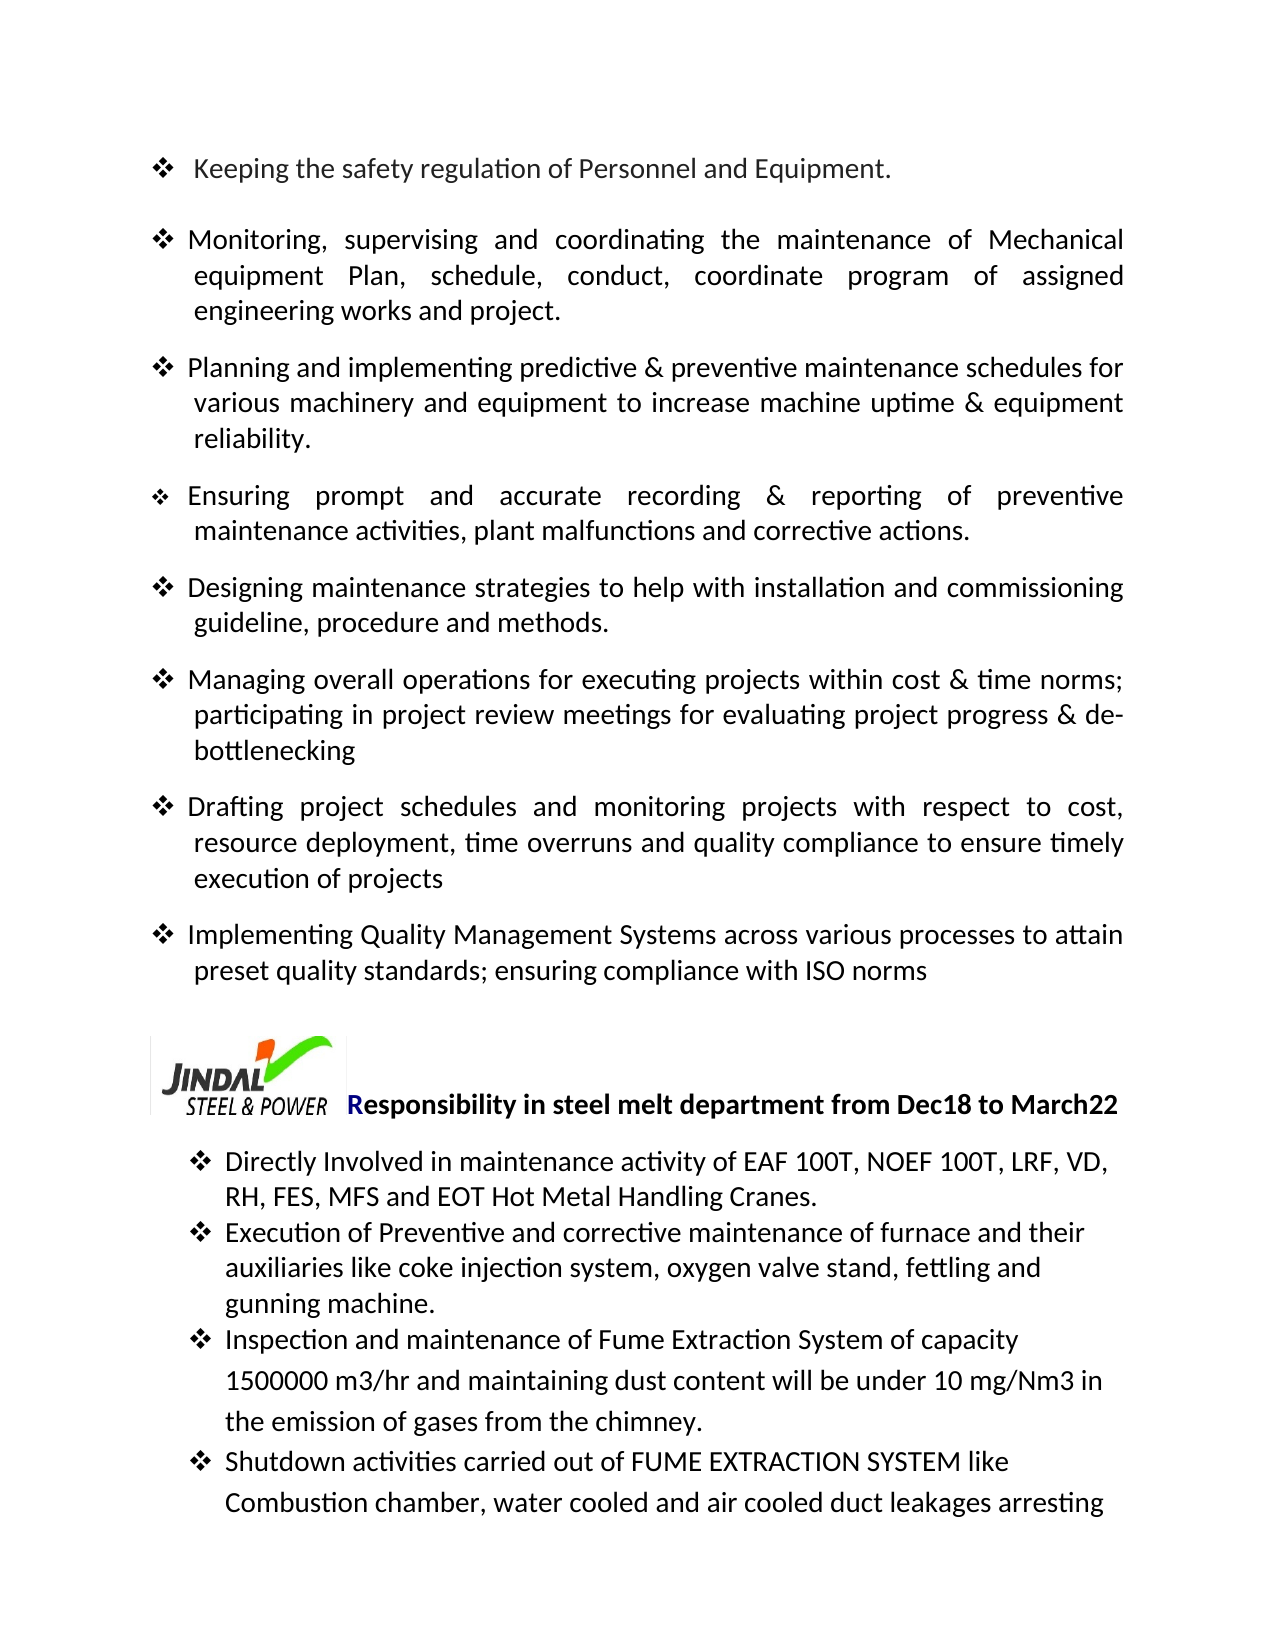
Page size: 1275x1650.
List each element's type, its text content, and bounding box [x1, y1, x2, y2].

list Ensuring prompt and accurate recording & reporting of preventive maintenance activities, plant malfunctions and corrective actions. [150, 477, 1125, 548]
list Directly Involved in maintenance activity of EAF 100T, NOEF 100T, LRF, VD, RH, FES, MFS and EOT Hot Metal Handling Cranes. [187, 1143, 1125, 1214]
list Designing maintenance strategies to help with installation and commissioning guideline, procedure and methods. [150, 569, 1125, 640]
list Managing overall operations for executing projects within cost & time norms; participating in project review meetings for evaluating project progress & de-bottlenecking [150, 661, 1125, 768]
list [187, 1443, 1125, 1520]
list Implementing Quality Management Systems across various processes to attain preset quality standards; ensuring compliance with ISO norms [150, 916, 1125, 987]
list Monitoring, supervising and coordinating the maintenance of Mechanical equipment Plan, schedule, conduct, coordinate program of assigned engineering works and project. [150, 221, 1125, 328]
list Drafting project schedules and monitoring projects with respect to cost, resource deployment, time overruns and quality compliance to ensure timely execution of projects [150, 788, 1125, 895]
list Responsibility in steel melt department from Dec18 to March22 [150, 1036, 1125, 1122]
list Planning and implementing predictive & preventive maintenance schedules for various machinery and equipment to increase machine uptime & equipment reliability. [150, 349, 1125, 456]
list Keeping the safety regulation of Personnel and Equipment. [150, 150, 1125, 186]
list Execution of Preventive and corrective maintenance of furnace and their auxiliaries like coke injection system, oxygen valve stand, fettling and gunning machine. [187, 1214, 1125, 1321]
picture [150, 1036, 347, 1115]
list Inspection and maintenance of Fume Extraction System of capacity 1500000 m3/hr and maintaining dust content will be under 10 mg/Nm3 in the emission of gases from the chimney. [187, 1321, 1125, 1438]
